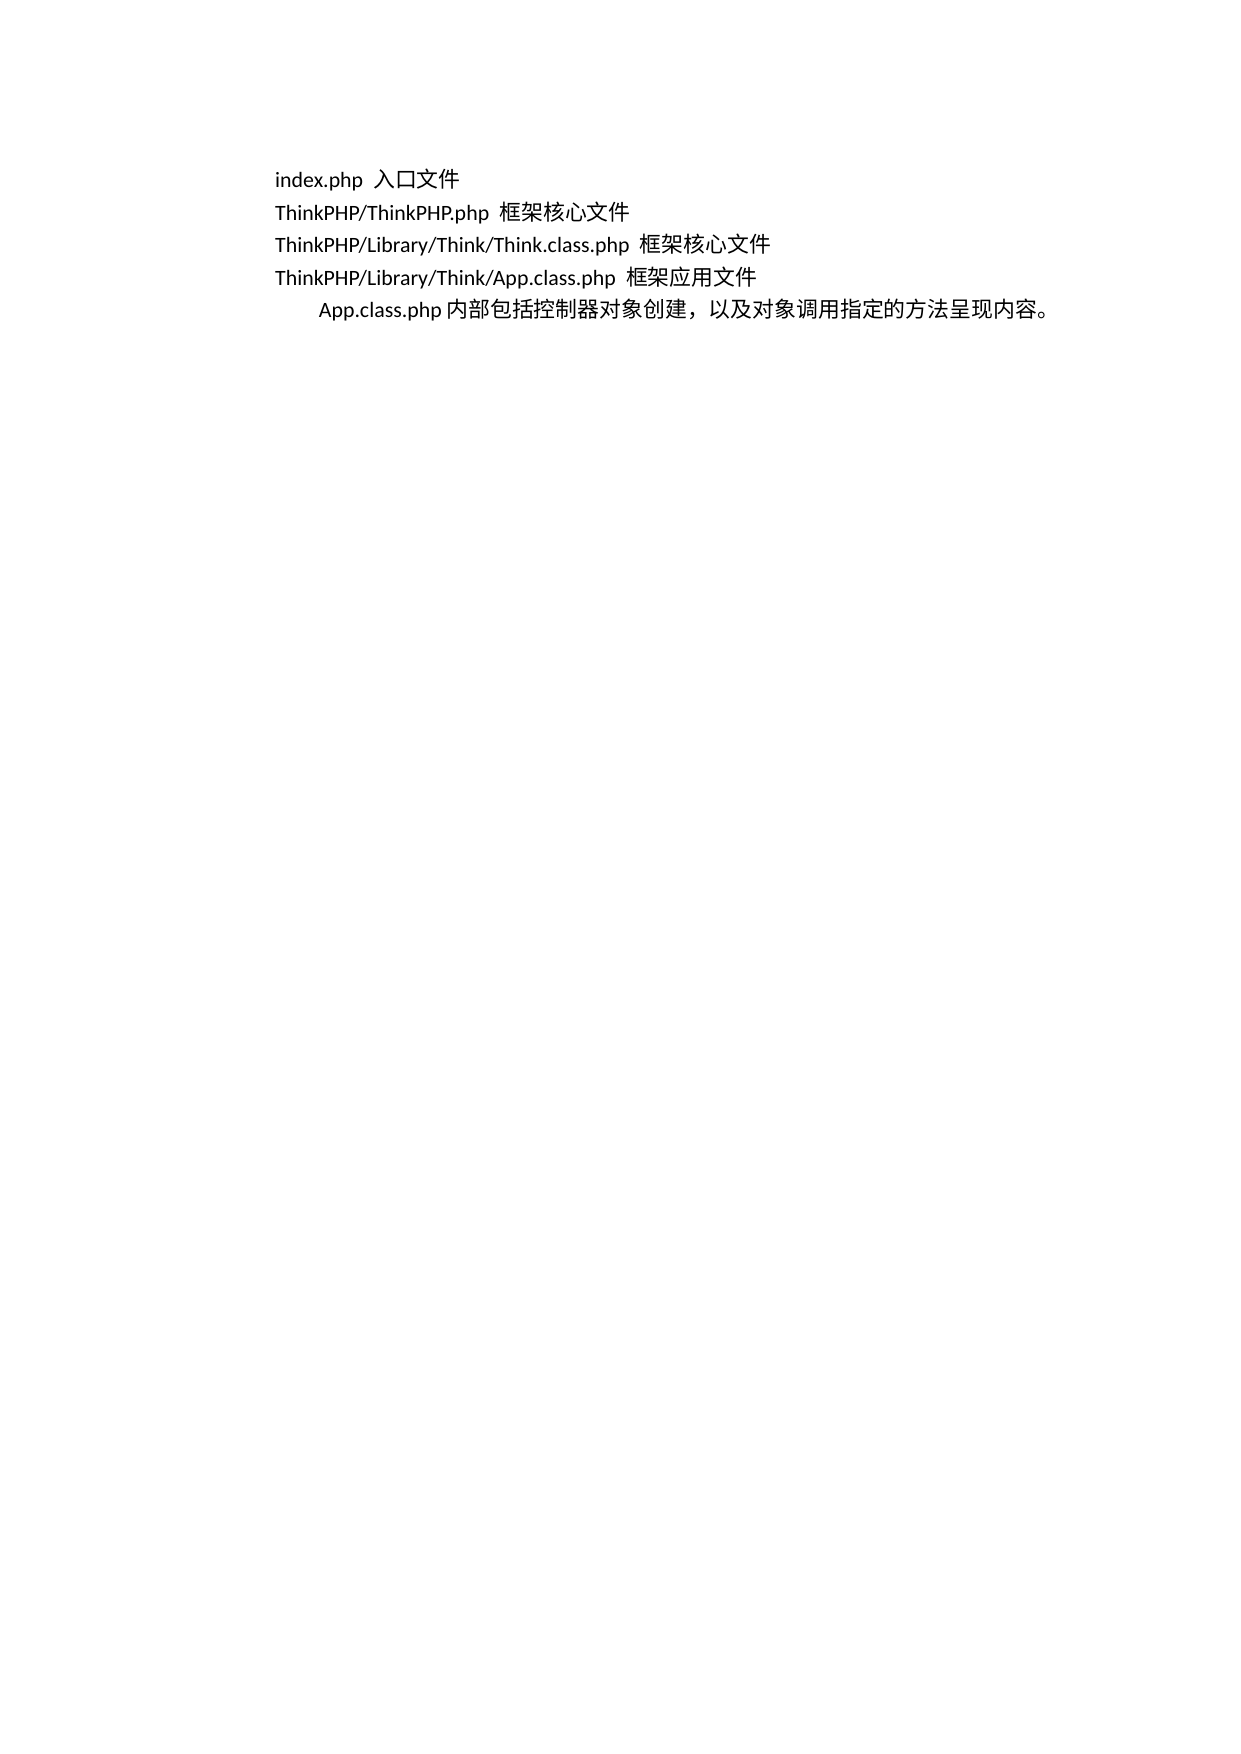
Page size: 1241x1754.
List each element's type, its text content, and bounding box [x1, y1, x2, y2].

text App.class.php内部包括控制器对象创建，以及对象调用指定的方法呈现内容。 [187, 292, 1053, 324]
text ThinkPHP/Library/Think/Think.class.php 框架核心文件 [187, 227, 1053, 259]
text ThinkPHP/Library/Think/App.class.php 框架应用文件 [187, 259, 1053, 292]
text index.php 入口文件 [187, 162, 1053, 194]
text ThinkPHP/ThinkPHP.php 框架核心文件 [187, 194, 1053, 227]
